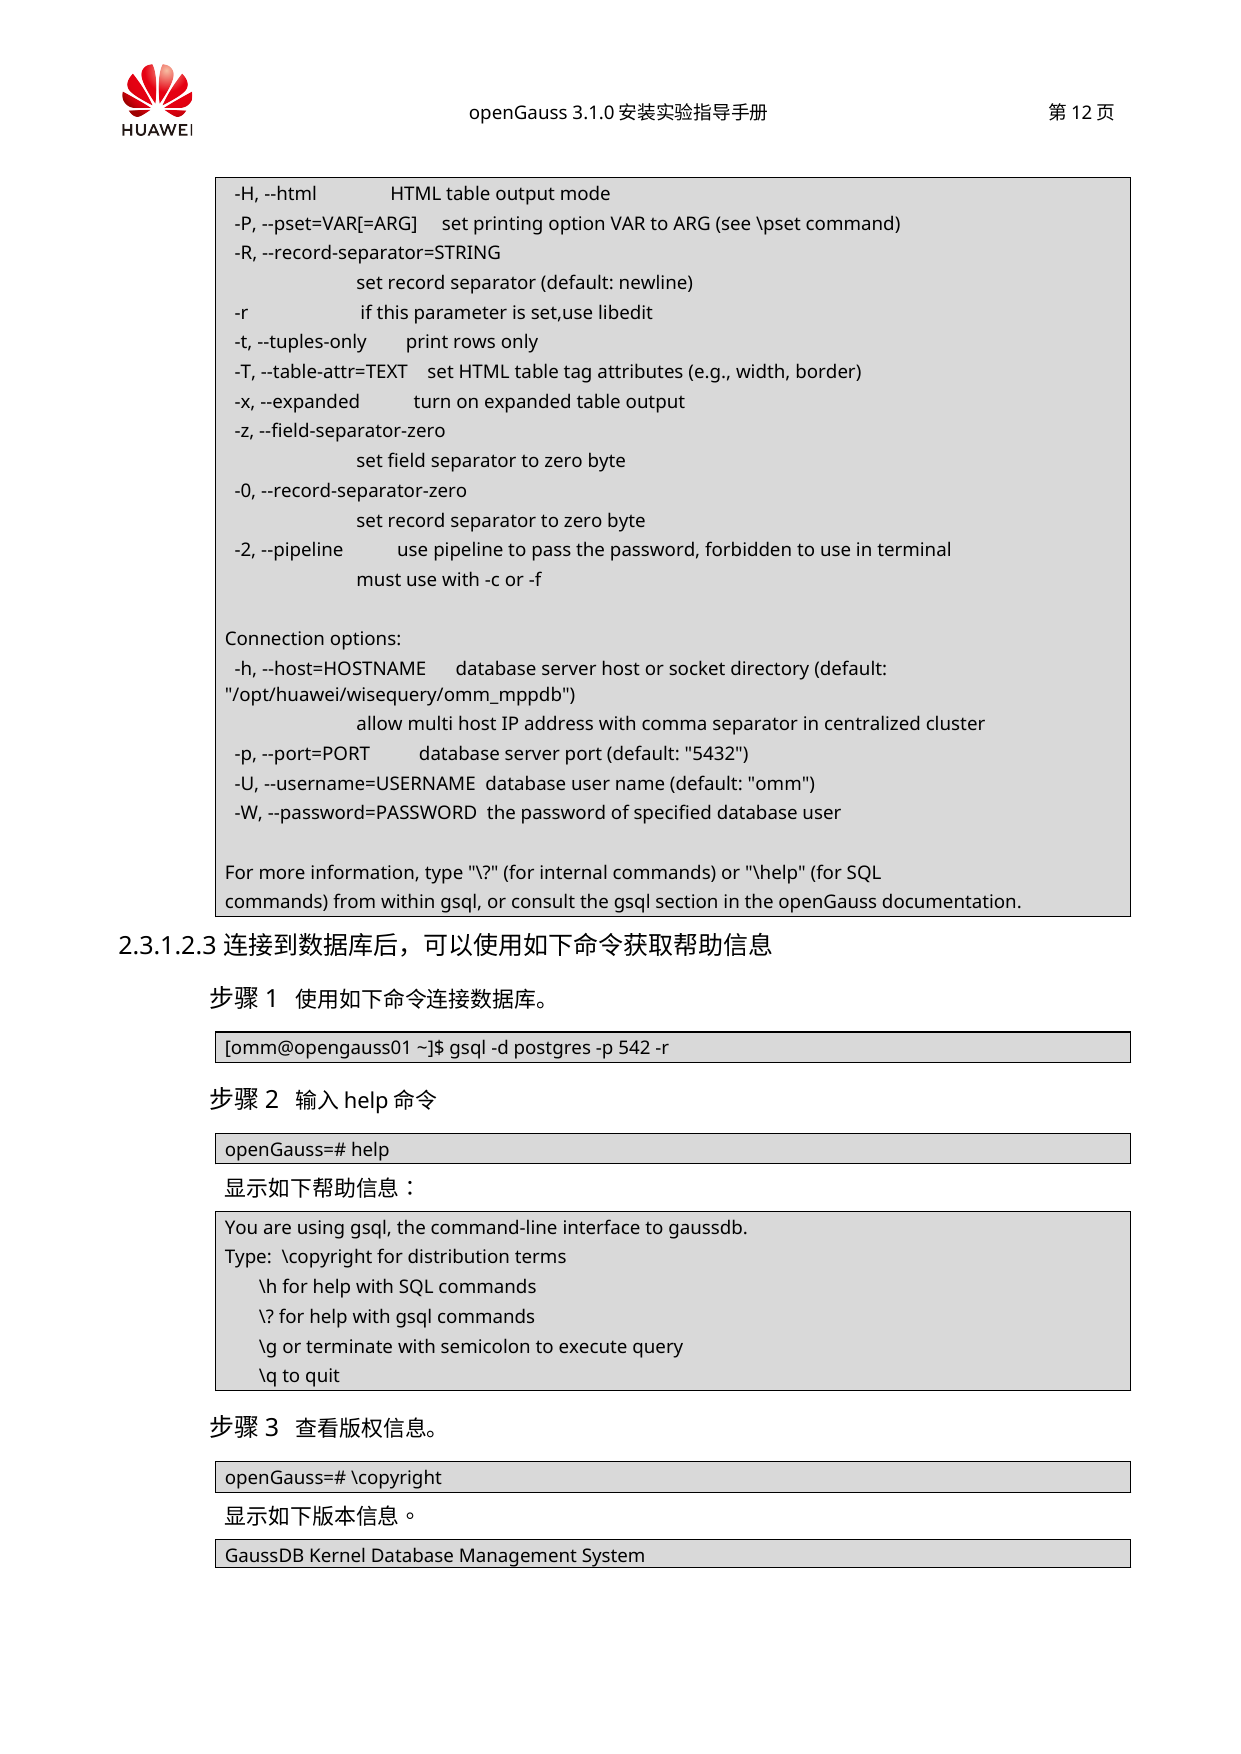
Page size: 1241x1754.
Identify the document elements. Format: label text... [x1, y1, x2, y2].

text Type: \copyright for distribution terms [216, 1241, 1130, 1269]
text 查看版权信息。 [279, 1408, 1122, 1444]
text set record separator (default: newline) [216, 266, 1130, 295]
text -U, --username=USERNAME database user name (default: "omm") [216, 767, 1130, 795]
text commands) from within gsql, or consult the gsql section in the openGauss documentation. [216, 886, 1130, 916]
text For more information, type "\?" (for internal commands) or "\help" (for SQL [216, 856, 1130, 884]
text 显示如下帮助信息： [224, 1173, 1122, 1203]
text [omm@opengauss01 ~]$ gsql -d postgres -p 542 -r [216, 1033, 1130, 1062]
text -p, --port=PORT database server port (default: "5432") [216, 737, 1130, 766]
subtitle 连接到数据库后，可以使用如下命令获取帮助信息 [118, 926, 1122, 962]
text \h for help with SQL commands [216, 1270, 1130, 1299]
text -W, --password=PASSWORD the password of specified database user [216, 796, 1130, 825]
text -T, --table-attr=TEXT set HTML table tag attributes (e.g., width, border) [216, 355, 1130, 384]
picture [122, 64, 193, 136]
text set record separator to zero byte [216, 504, 1130, 532]
text Connection options: [216, 622, 1130, 651]
text You are using gsql, the command-line interface to gaussdb. [216, 1212, 1130, 1240]
text -R, --record-separator=STRING [216, 237, 1130, 265]
text GaussDB Kernel Database Management System [216, 1540, 1130, 1567]
text -t, --tuples-only print rows only [216, 326, 1130, 354]
text 显示如下版本信息。 [224, 1501, 1122, 1531]
text \q to quit [216, 1359, 1130, 1390]
text allow multi host IP address with comma separator in centralized cluster [216, 707, 1130, 736]
text set field separator to zero byte [216, 444, 1130, 473]
text -z, --field-separator-zero [216, 415, 1130, 443]
text -H, --html HTML table output mode [216, 178, 1130, 206]
text 使用如下命令连接数据库。 [279, 978, 1122, 1015]
text openGauss=# help [216, 1134, 1130, 1163]
text -2, --pipeline use pipeline to pass the password, forbidden to use in terminal [216, 533, 1130, 562]
text -P, --pset=VAR[=ARG] set printing option VAR to ARG (see \pset command) [216, 207, 1130, 236]
text -0, --record-separator-zero [216, 474, 1130, 503]
text -x, --expanded turn on expanded table output [216, 385, 1130, 414]
text \g or terminate with semicolon to execute query [216, 1330, 1130, 1358]
text -h, --host=HOSTNAME database server host or socket directory (default: "/opt/huawei/wisequery/omm_mppdb") [216, 652, 1130, 706]
text openGauss=# \copyright [216, 1462, 1130, 1492]
text -r if this parameter is set,use libedit [216, 296, 1130, 324]
text must use with -c or -f [216, 563, 1130, 592]
text 输入help命令 [279, 1080, 1122, 1116]
text \? for help with gsql commands [216, 1300, 1130, 1329]
